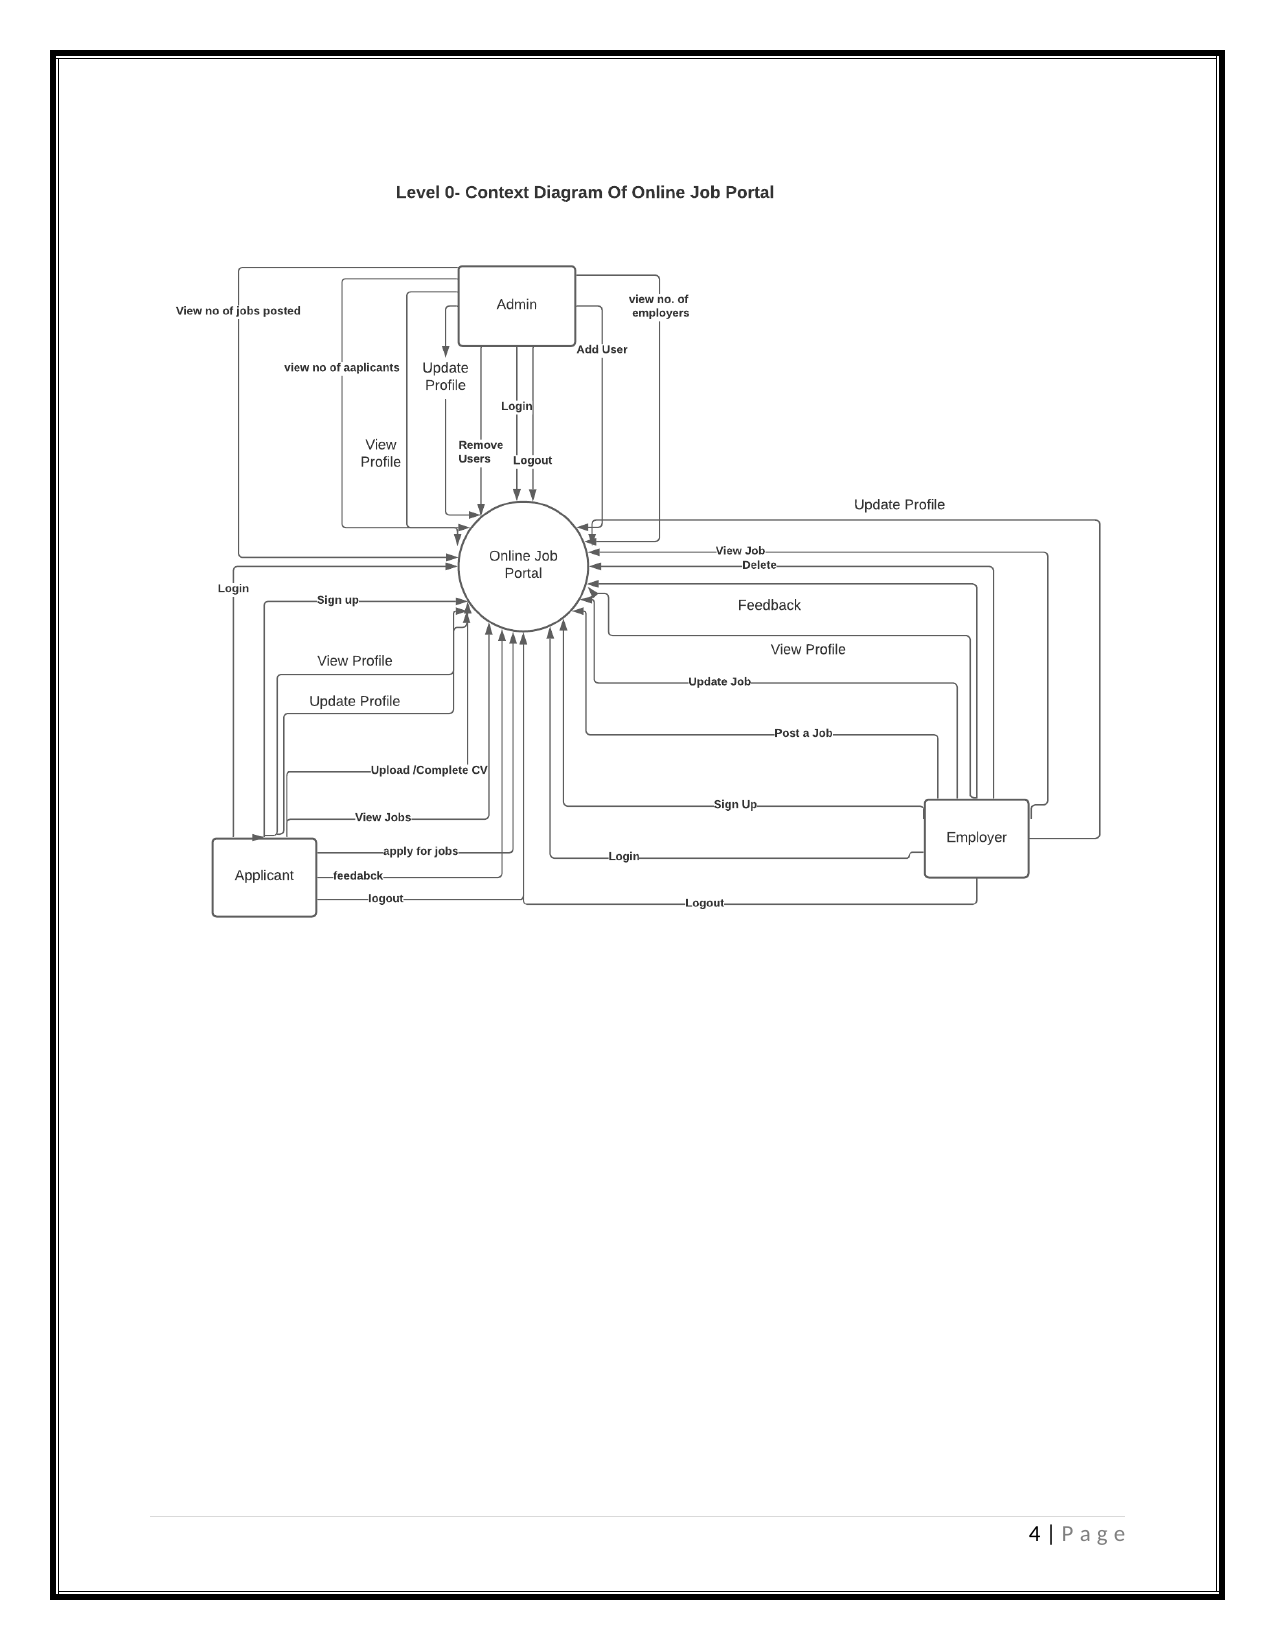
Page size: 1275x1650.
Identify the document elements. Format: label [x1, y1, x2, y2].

picture [150, 150, 1125, 942]
